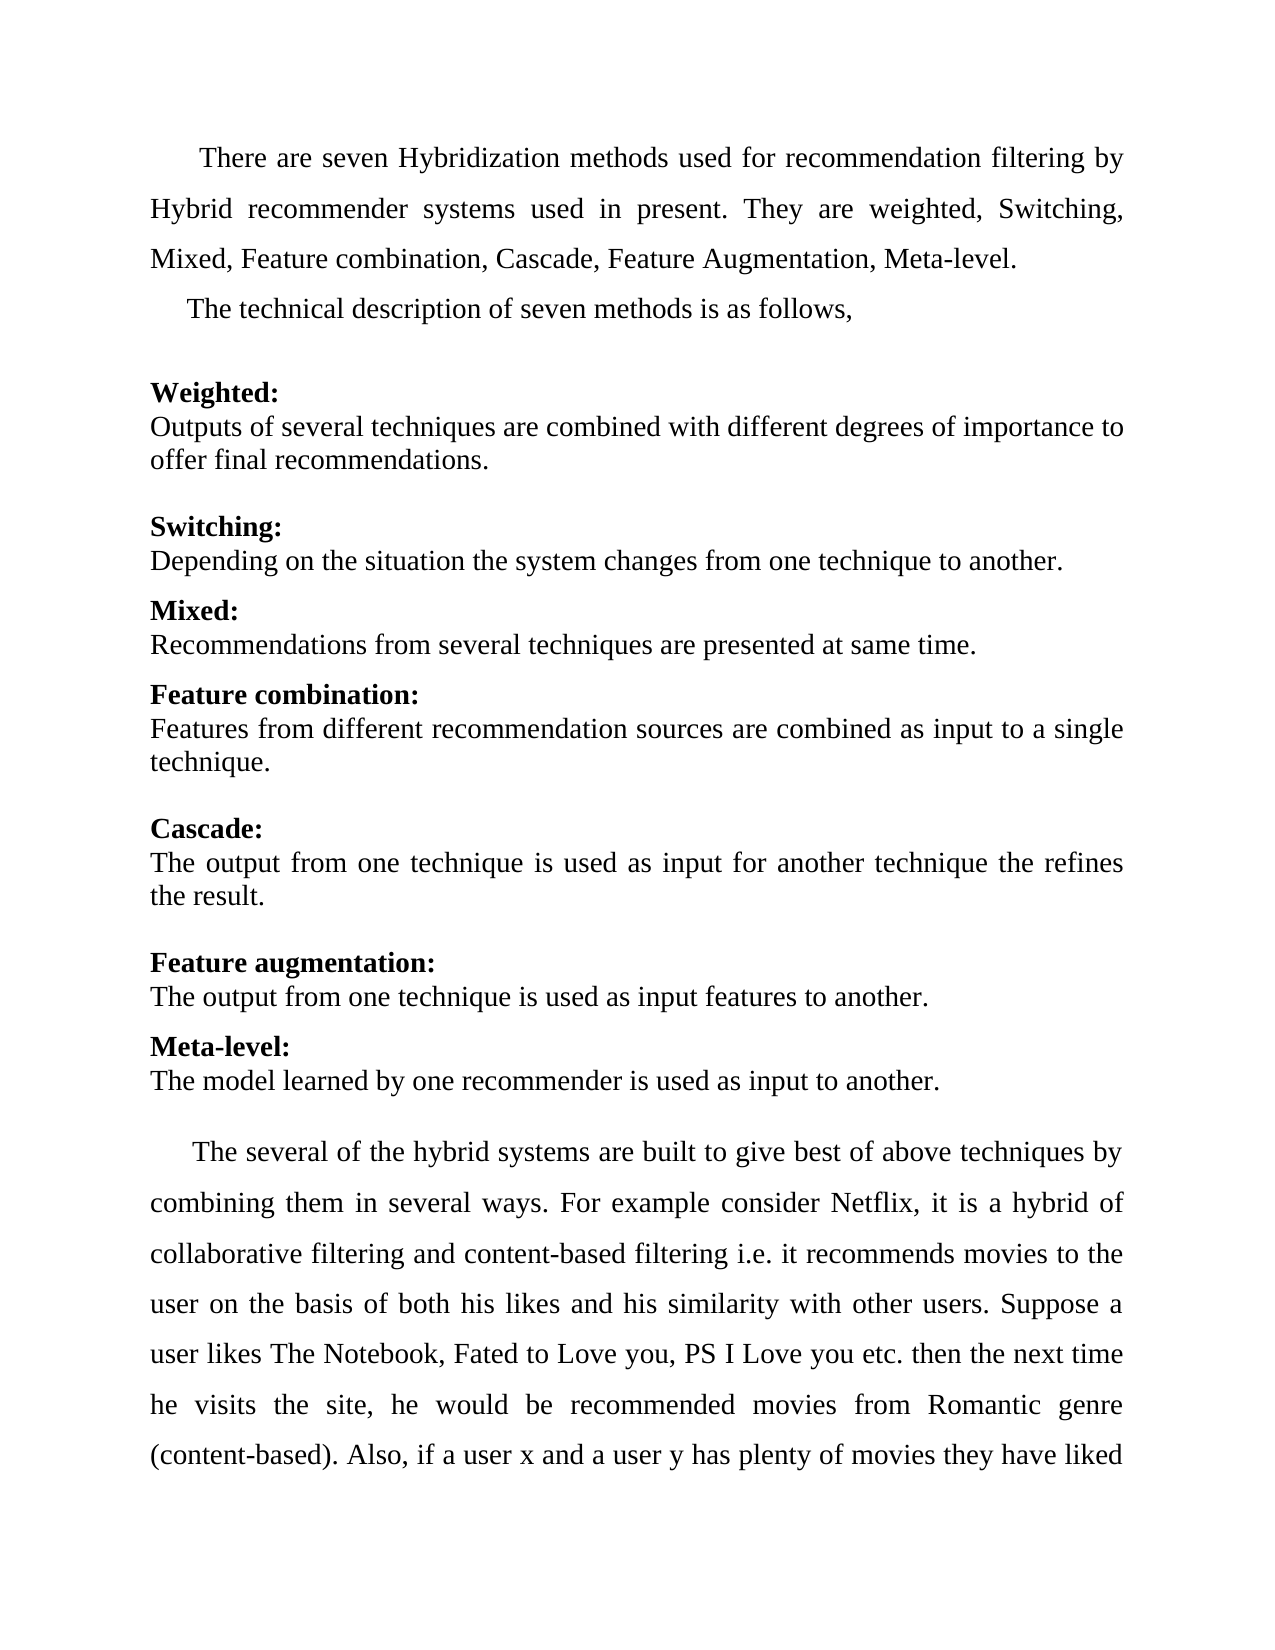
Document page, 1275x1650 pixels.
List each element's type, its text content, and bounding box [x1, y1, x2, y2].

list The technical description of seven methods is as follows, [150, 292, 1125, 325]
list Meta-level: [150, 1029, 1125, 1063]
list The model learned by one recommender is used as input to another. [150, 1063, 1125, 1097]
list Mixed: [150, 593, 1125, 627]
list Features from different recommendation sources are combined as input to a single technique. [150, 711, 1125, 778]
list There are seven Hybridization methods used for recommendation filtering by Hybrid recommender systems used in present. They are weighted, Switching, Mixed, Feature combination, Cascade, Feature Augmentation, Meta-level. [150, 141, 1125, 275]
list The output from one technique is used as input features to another. [150, 979, 1125, 1013]
list Feature combination: [150, 677, 1125, 711]
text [150, 1134, 1125, 1471]
list Depending on the situation the system changes from one technique to another. [150, 543, 1125, 577]
list Outputs of several techniques are combined with different degrees of importance to offer final recommendations. [150, 409, 1125, 476]
list The output from one technique is used as input for another technique the refines the result. [150, 845, 1125, 912]
list Cascade: [150, 811, 1125, 845]
list Switching: [150, 509, 1125, 543]
list Recommendations from several techniques are presented at same time. [150, 627, 1125, 661]
list Feature augmentation: [150, 946, 1125, 979]
list Weighted: [150, 375, 1125, 409]
